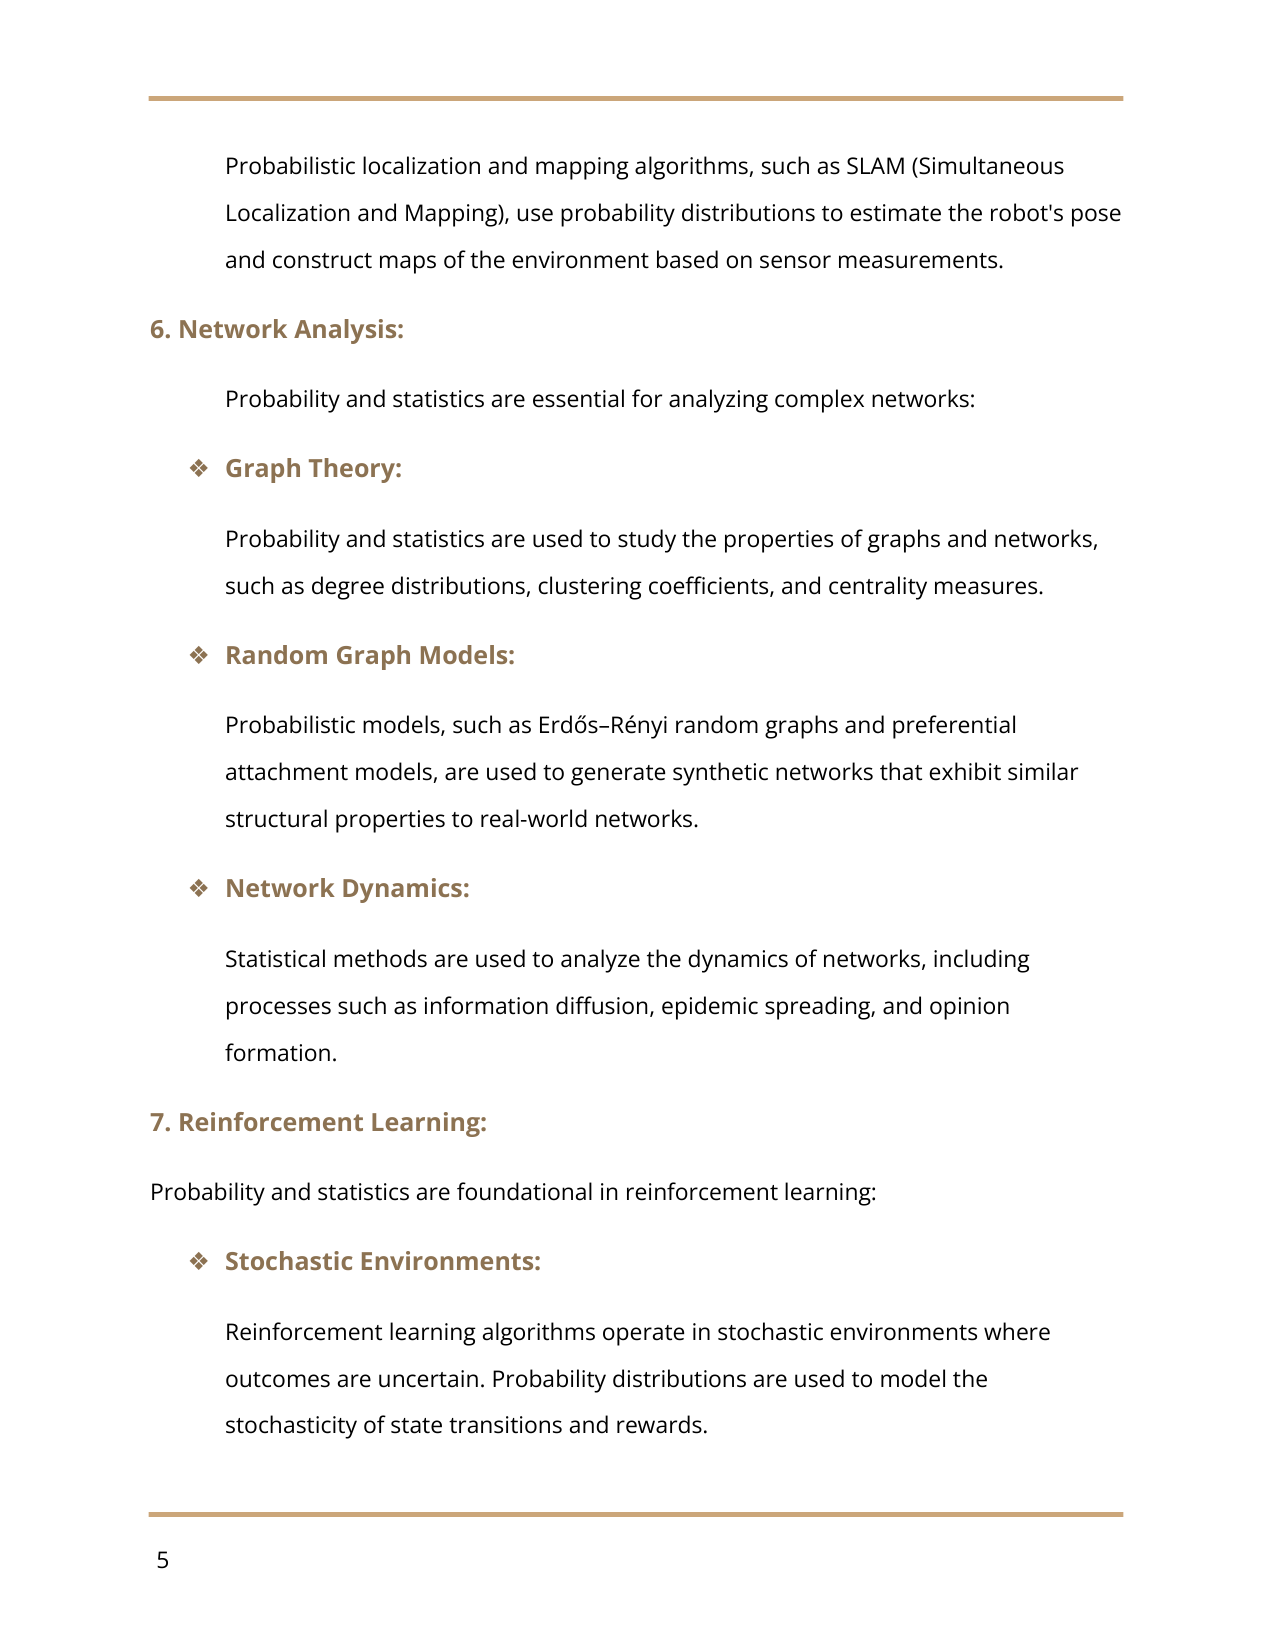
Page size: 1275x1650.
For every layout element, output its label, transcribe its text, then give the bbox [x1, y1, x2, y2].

picture [148, 1512, 1124, 1517]
subtitle 6. Network Analysis: [150, 311, 1125, 346]
text Probability and statistics are foundational in reinforcement learning: [150, 1176, 1125, 1207]
subtitle Random Graph Models: [187, 637, 1125, 672]
subtitle Network Dynamics: [187, 871, 1125, 905]
subtitle 7. Reinforcement Learning: [150, 1104, 1125, 1138]
text Probabilistic localization and mapping algorithms, such as SLAM (Simultaneous Localization and Mapping), use probability distributions to estimate the robot's pose and construct maps of the environment based on sensor measurements. [225, 150, 1125, 275]
text Probability and statistics are essential for analyzing complex networks: [225, 383, 1125, 414]
text Probability and statistics are used to study the properties of graphs and networks, such as degree distributions, clustering coefficients, and centrality measures. [225, 523, 1125, 601]
text Statistical methods are used to analyze the dynamics of networks, including processes such as information diffusion, epidemic spreading, and opinion formation. [225, 943, 1125, 1068]
subtitle Graph Theory: [187, 451, 1125, 485]
text Reinforcement learning algorithms operate in stochastic environments where outcomes are uncertain. Probability distributions are used to model the stochasticity of state transitions and rewards. [225, 1316, 1125, 1441]
picture [148, 96, 1124, 101]
text Probabilistic models, such as Erdős–Rényi random graphs and preferential attachment models, are used to generate synthetic networks that exhibit similar structural properties to real-world networks. [225, 709, 1125, 834]
subtitle Stochastic Environments: [187, 1244, 1125, 1278]
